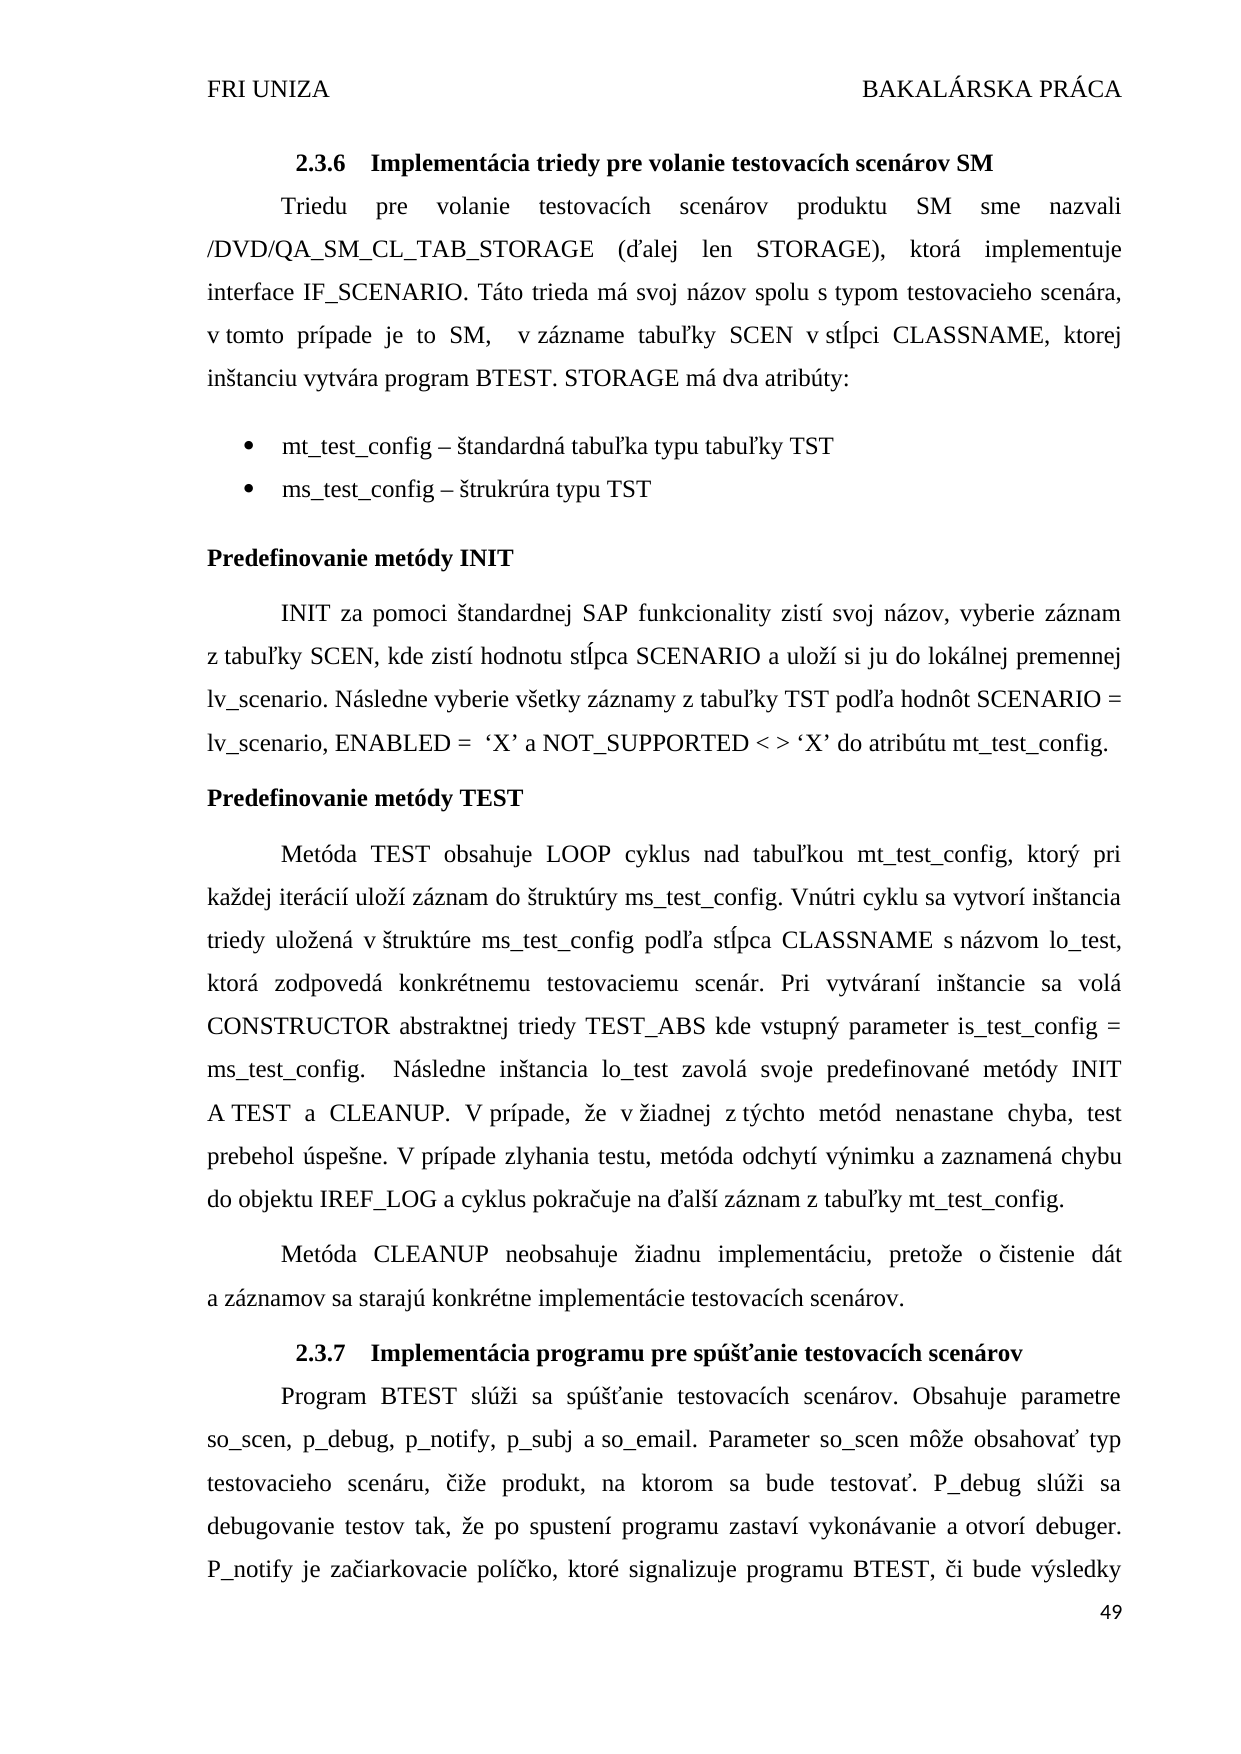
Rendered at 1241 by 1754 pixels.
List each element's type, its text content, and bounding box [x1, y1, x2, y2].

list mt_test_config – štandardná tabuľka typu tabuľky TST [244, 431, 1122, 460]
subtitle Implementácia programu pre spúšťanie testovacích scenárov [295, 1338, 1122, 1367]
text Metóda CLEANUP neobsahuje žiadnu implementáciu, pretože o čistenie dát a záznamov sa starajú konkrétne implementácie testovacích scenárov. [207, 1239, 1122, 1311]
text Triedu pre volanie testovacích scenárov produktu SM sme nazvali /DVD/QA_SM_CL_TAB_STORAGE (ďalej len STORAGE), ktorá implementuje interface IF_SCENARIO. Táto trieda má svoj názov spolu s typom testovacieho scenára, v tomto prípade je to SM, v zázname tabuľky SCEN v stĺpci CLASSNAME, ktorej inštanciu vytvára program BTEST. STORAGE má dva atribúty: [207, 191, 1122, 392]
text INIT za pomoci štandardnej SAP funkcionality zistí svoj názov, vyberie záznam z tabuľky SCEN, kde zistí hodnotu stĺpca SCENARIO a uloží si ju do lokálnej premennej lv_scenario. Následne vyberie všetky záznamy z tabuľky TST podľa hodnôt SCENARIO = lv_scenario, ENABLED = ‘X’ a NOT_SUPPORTED < > ‘X’ do atribútu mt_test_config. [207, 598, 1122, 756]
text Metóda TEST obsahuje LOOP cyklus nad tabuľkou mt_test_config, ktorý pri každej iterácií uloží záznam do štruktúry ms_test_config. Vnútri cyklu sa vytvorí inštancia triedy uložená v štruktúre ms_test_config podľa stĺpca CLASSNAME s názvom lo_test, ktorá zodpovedá konkrétnemu testovaciemu scenár. Pri vytváraní inštancie sa volá CONSTRUCTOR abstraktnej triedy TEST_ABS kde vstupný parameter is_test_config = ms_test_config. Následne inštancia lo_test zavolá svoje predefinované metódy INIT A TEST a CLEANUP. V prípade, že v žiadnej z týchto metód nenastane chyba, test prebehol úspešne. V prípade zlyhania testu, metóda odchytí výnimku a zaznamená chybu do objektu IREF_LOG a cyklus pokračuje na ďalší záznam z tabuľky mt_test_config. [207, 839, 1122, 1213]
text Predefinovanie metódy INIT [207, 543, 1122, 571]
text Predefinovanie metódy TEST [207, 783, 1122, 812]
list ms_test_config – štrukrúra typu TST [244, 474, 1122, 503]
subtitle Implementácia triedy pre volanie testovacích scenárov SM [295, 148, 1122, 176]
